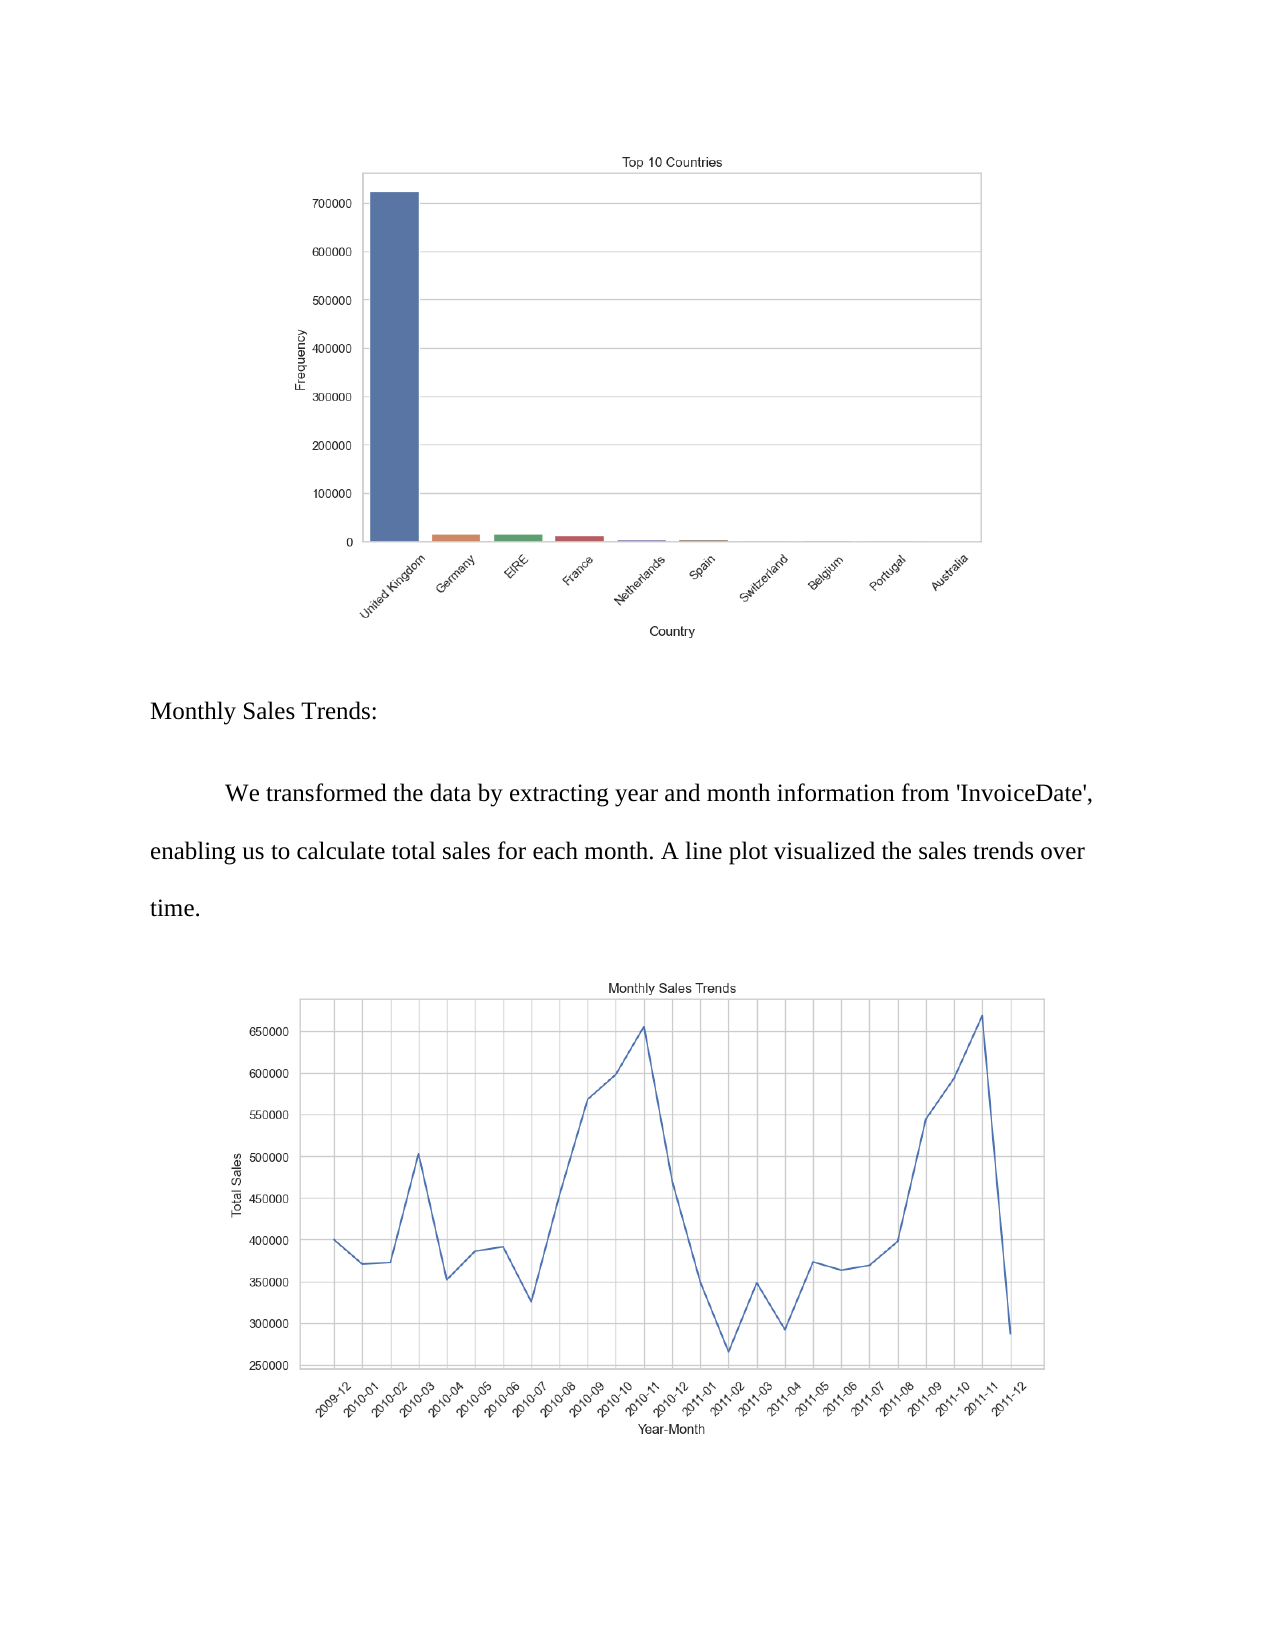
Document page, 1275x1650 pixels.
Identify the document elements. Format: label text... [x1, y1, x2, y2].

text We transformed the data by extracting year and month information from 'InvoiceDate', enabling us to calculate total sales for each month. A line plot visualized the sales trends over time. [150, 778, 1125, 922]
picture [287, 150, 988, 645]
picture [224, 975, 1051, 1443]
text Monthly Sales Trends: [150, 696, 1125, 724]
